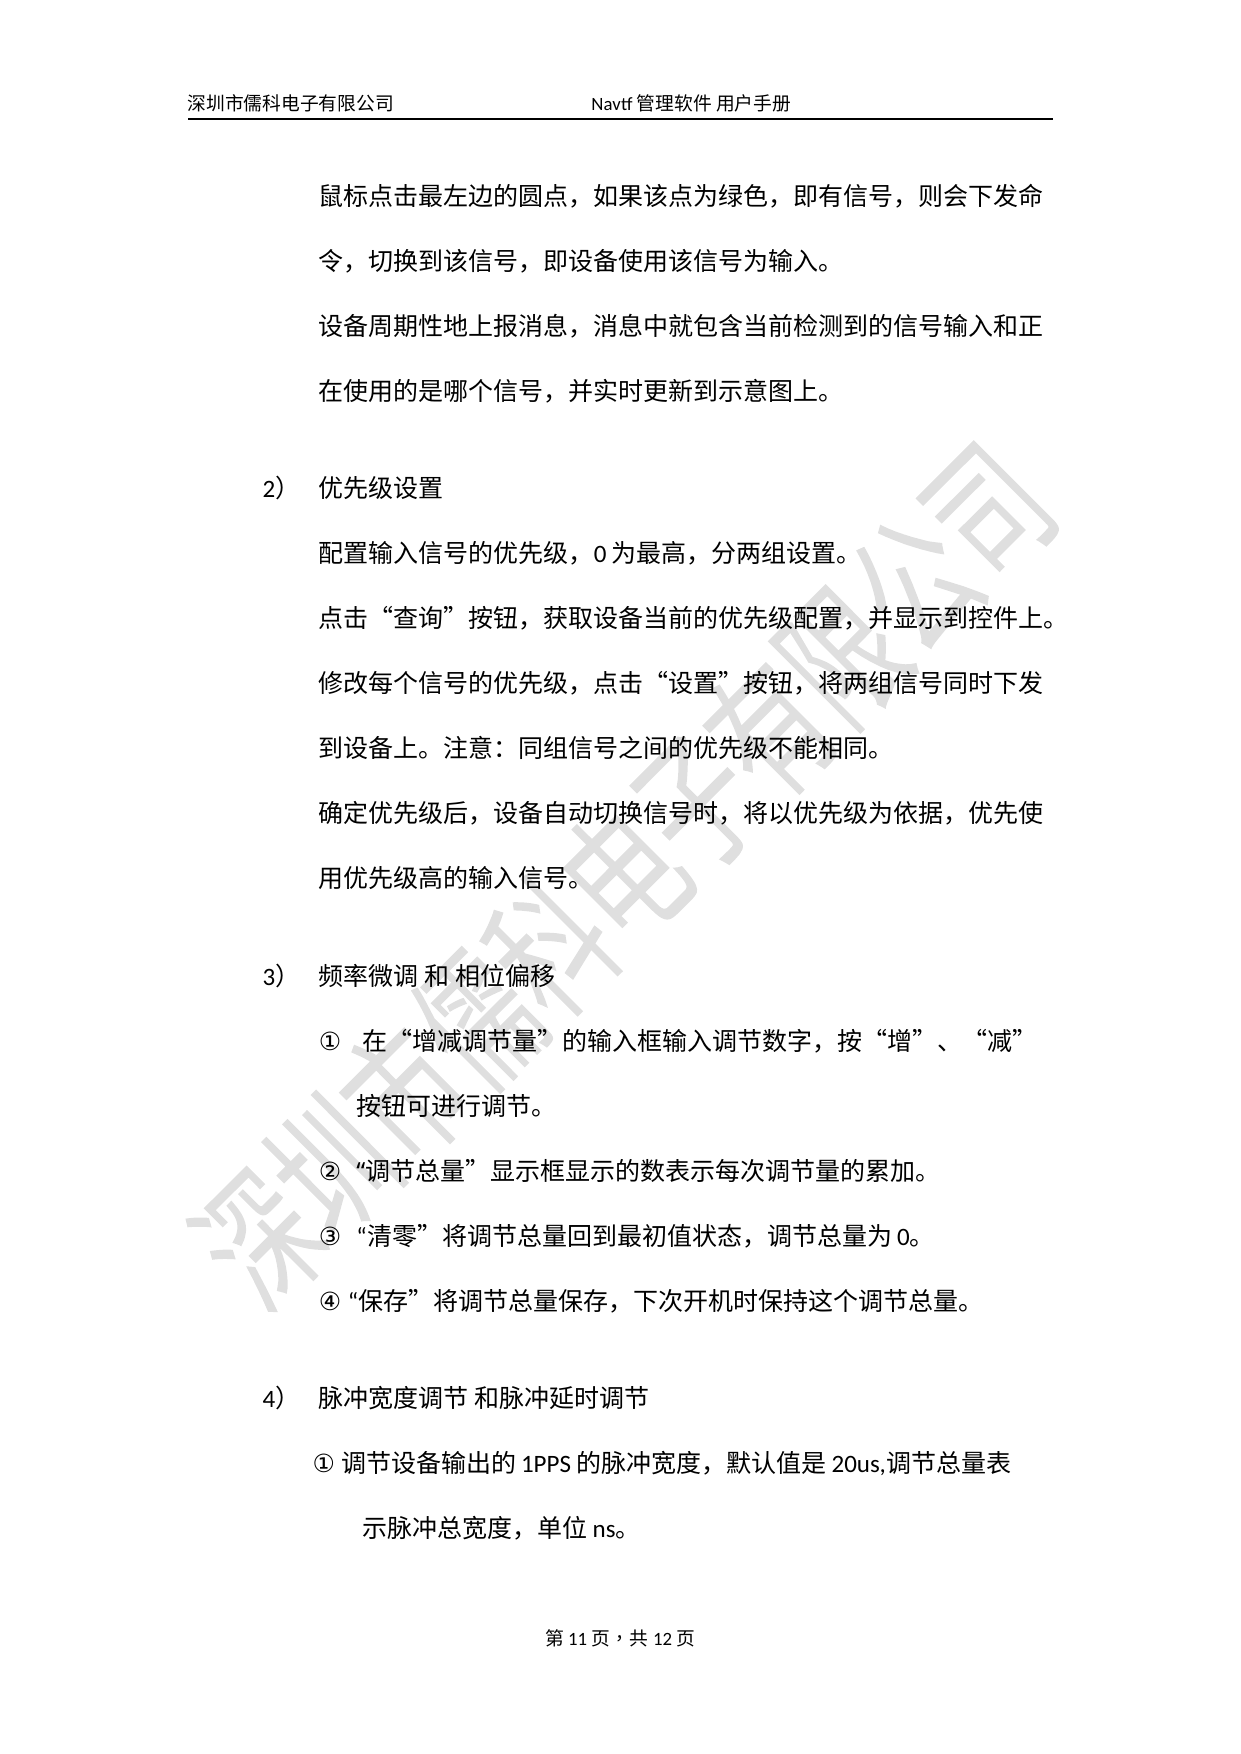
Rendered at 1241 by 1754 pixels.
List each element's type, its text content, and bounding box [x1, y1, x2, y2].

list 示脉冲总宽度，单位ns。 [350, 1494, 1053, 1559]
list 鼠标点击最左边的圆点，如果该点为绿色，即有信号，则会下发命令，切换到该信号，即设备使用该信号为输入。 [319, 162, 1053, 292]
list 在“增减调节量”的输入框输入调节数字，按“增”、“减” 按钮可进行调节。 [319, 1007, 1053, 1137]
list “调节总量”显示框显示的数表示每次调节量的累加。 [319, 1137, 1053, 1202]
list ④ “保存”将调节总量保存，下次开机时保持这个调节总量。 [319, 1267, 1053, 1332]
list 确定优先级后，设备自动切换信号时，将以优先级为依据，优先使用优先级高的输入信号。 [319, 779, 1053, 909]
list 配置输入信号的优先级，0为最高，分两组设置。 [319, 519, 1053, 584]
list 设备周期性地上报消息，消息中就包含当前检测到的信号输入和正在使用的是哪个信号，并实时更新到示意图上。 [319, 292, 1053, 422]
list 脉冲宽度调节 和脉冲延时调节 [262, 1364, 1053, 1429]
list 调节设备输出的1PPS的脉冲宽度，默认值是 20us,调节总量表 [312, 1429, 1053, 1494]
list 修改每个信号的优先级，点击“设置”按钮，将两组信号同时下发到设备上。注意：同组信号之间的优先级不能相同。 [319, 649, 1053, 779]
list 频率微调 和 相位偏移 [262, 942, 1053, 1007]
list 优先级设置 [262, 454, 1053, 519]
list “清零”将调节总量回到最初值状态，调节总量为0。 [319, 1202, 1053, 1267]
list 点击“查询”按钮，获取设备当前的优先级配置，并显示到控件上。 [319, 584, 1053, 649]
